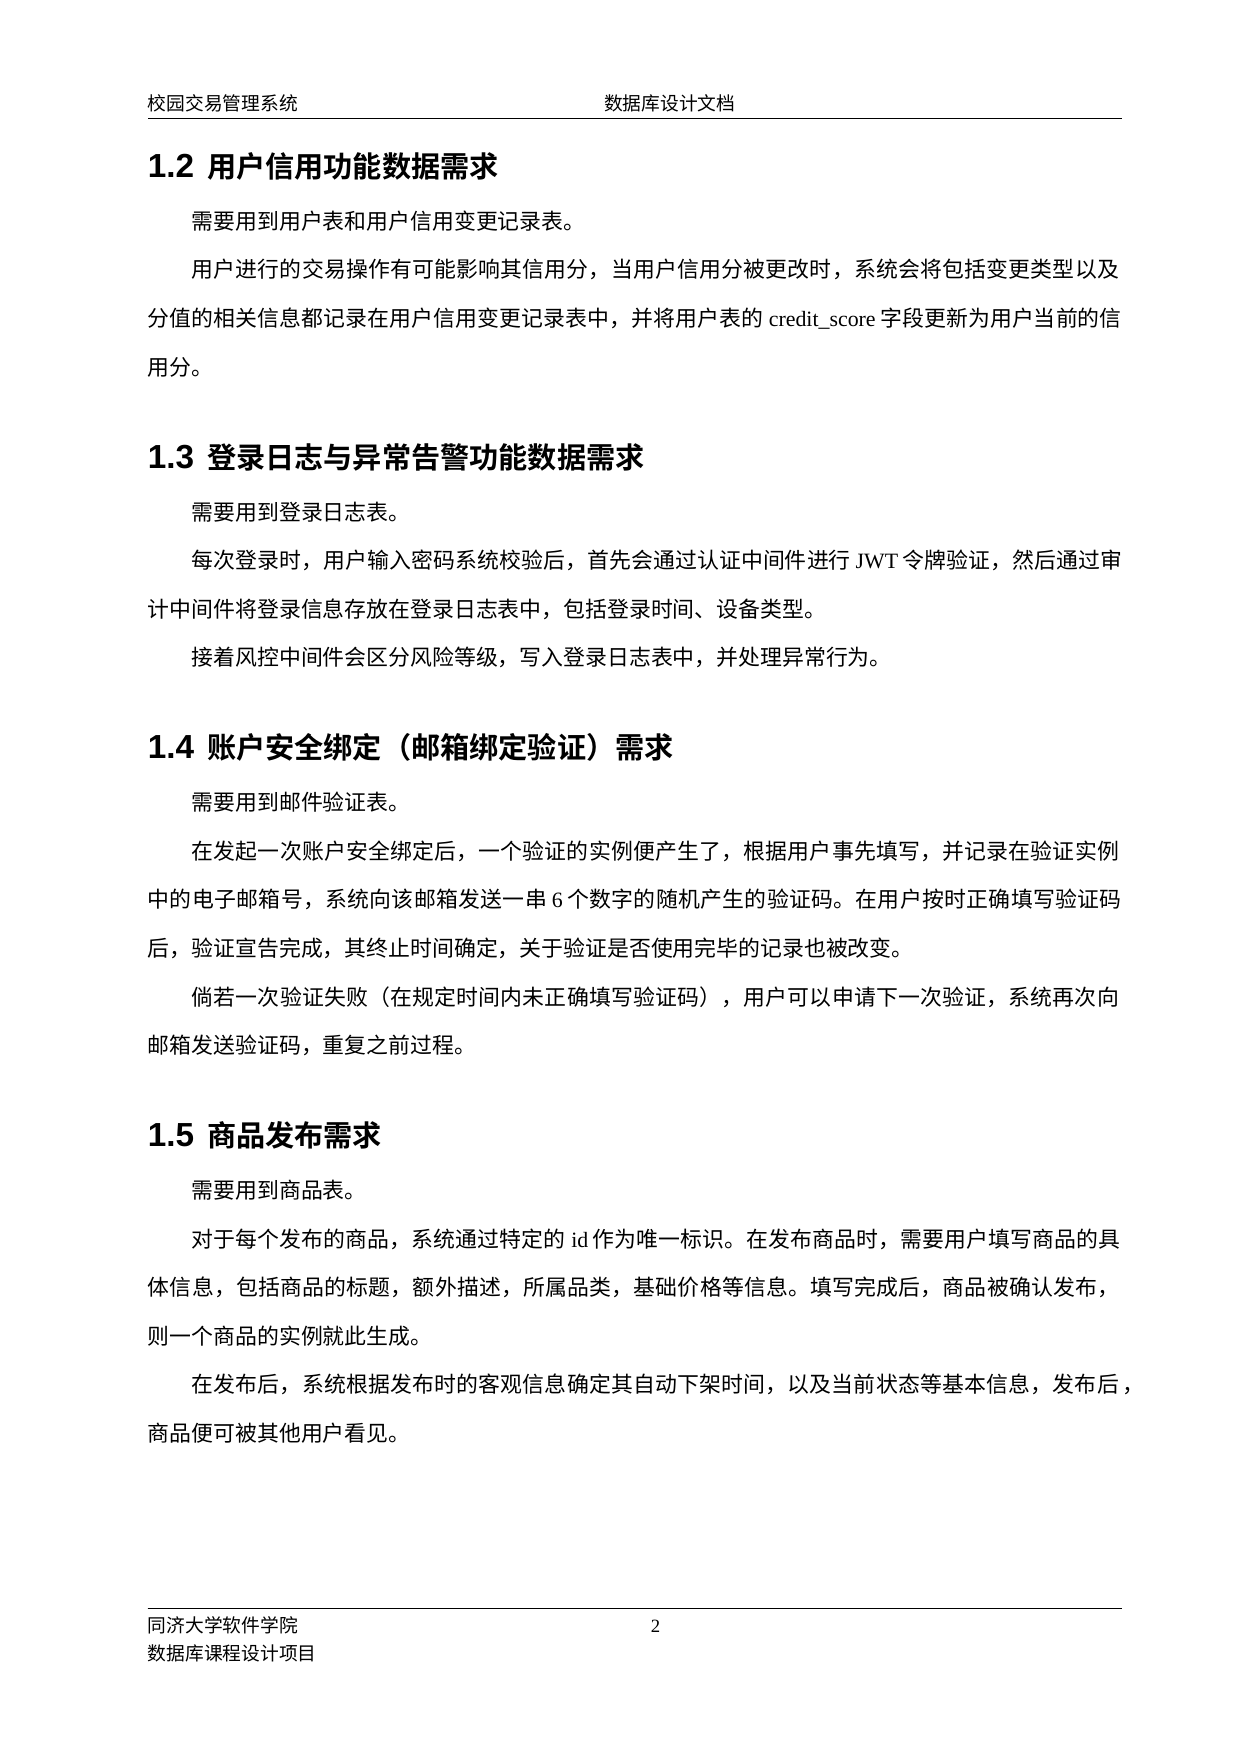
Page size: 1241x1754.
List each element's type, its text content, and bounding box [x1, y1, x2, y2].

subtitle 账户安全绑定（邮箱绑定验证）需求 [148, 713, 1122, 778]
text 倘若一次验证失败（在规定时间内未正确填写验证码），用户可以申请下一次验证，系统再次向邮箱发送验证码，重复之前过程。 [148, 979, 1122, 1060]
text 在发起一次账户安全绑定后，一个验证的实例便产生了，根据用户事先填写，并记录在验证实例中的电子邮箱号，系统向该邮箱发送一串6个数字的随机产生的验证码。在用户按时正确填写验证码后，验证宣告完成，其终止时间确定，关于验证是否使用完毕的记录也被改变。 [148, 833, 1122, 963]
subtitle 商品发布需求 [148, 1101, 1122, 1166]
text 接着风控中间件会区分风险等级，写入登录日志表中，并处理异常行为。 [148, 640, 1122, 672]
subtitle 用户信用功能数据需求 [148, 132, 1122, 197]
text 在发布后，系统根据发布时的客观信息确定其自动下架时间，以及当前状态等基本信息，发布后，商品便可被其他用户看见。 [148, 1367, 1122, 1448]
text 对于每个发布的商品，系统通过特定的id作为唯一标识。在发布商品时，需要用户填写商品的具体信息，包括商品的标题，额外描述，所属品类，基础价格等信息。填写完成后，商品被确认发布，则一个商品的实例就此生成。 [148, 1221, 1122, 1351]
text 用户进行的交易操作有可能影响其信用分，当用户信用分被更改时，系统会将包括变更类型以及分值的相关信息都记录在用户信用变更记录表中，并将用户表的credit_score字段更新为用户当前的信用分。 [148, 252, 1122, 382]
text 需要用到邮件验证表。 [148, 785, 1122, 817]
subtitle 登录日志与异常告警功能数据需求 [148, 423, 1122, 488]
text 需要用到商品表。 [148, 1173, 1122, 1205]
text 每次登录时，用户输入密码系统校验后，首先会通过认证中间件进行JWT令牌验证，然后通过审计中间件将登录信息存放在登录日志表中，包括登录时间、设备类型。 [148, 543, 1122, 624]
text 需要用到登录日志表。 [148, 494, 1122, 527]
text 需要用到用户表和用户信用变更记录表。 [148, 204, 1122, 236]
